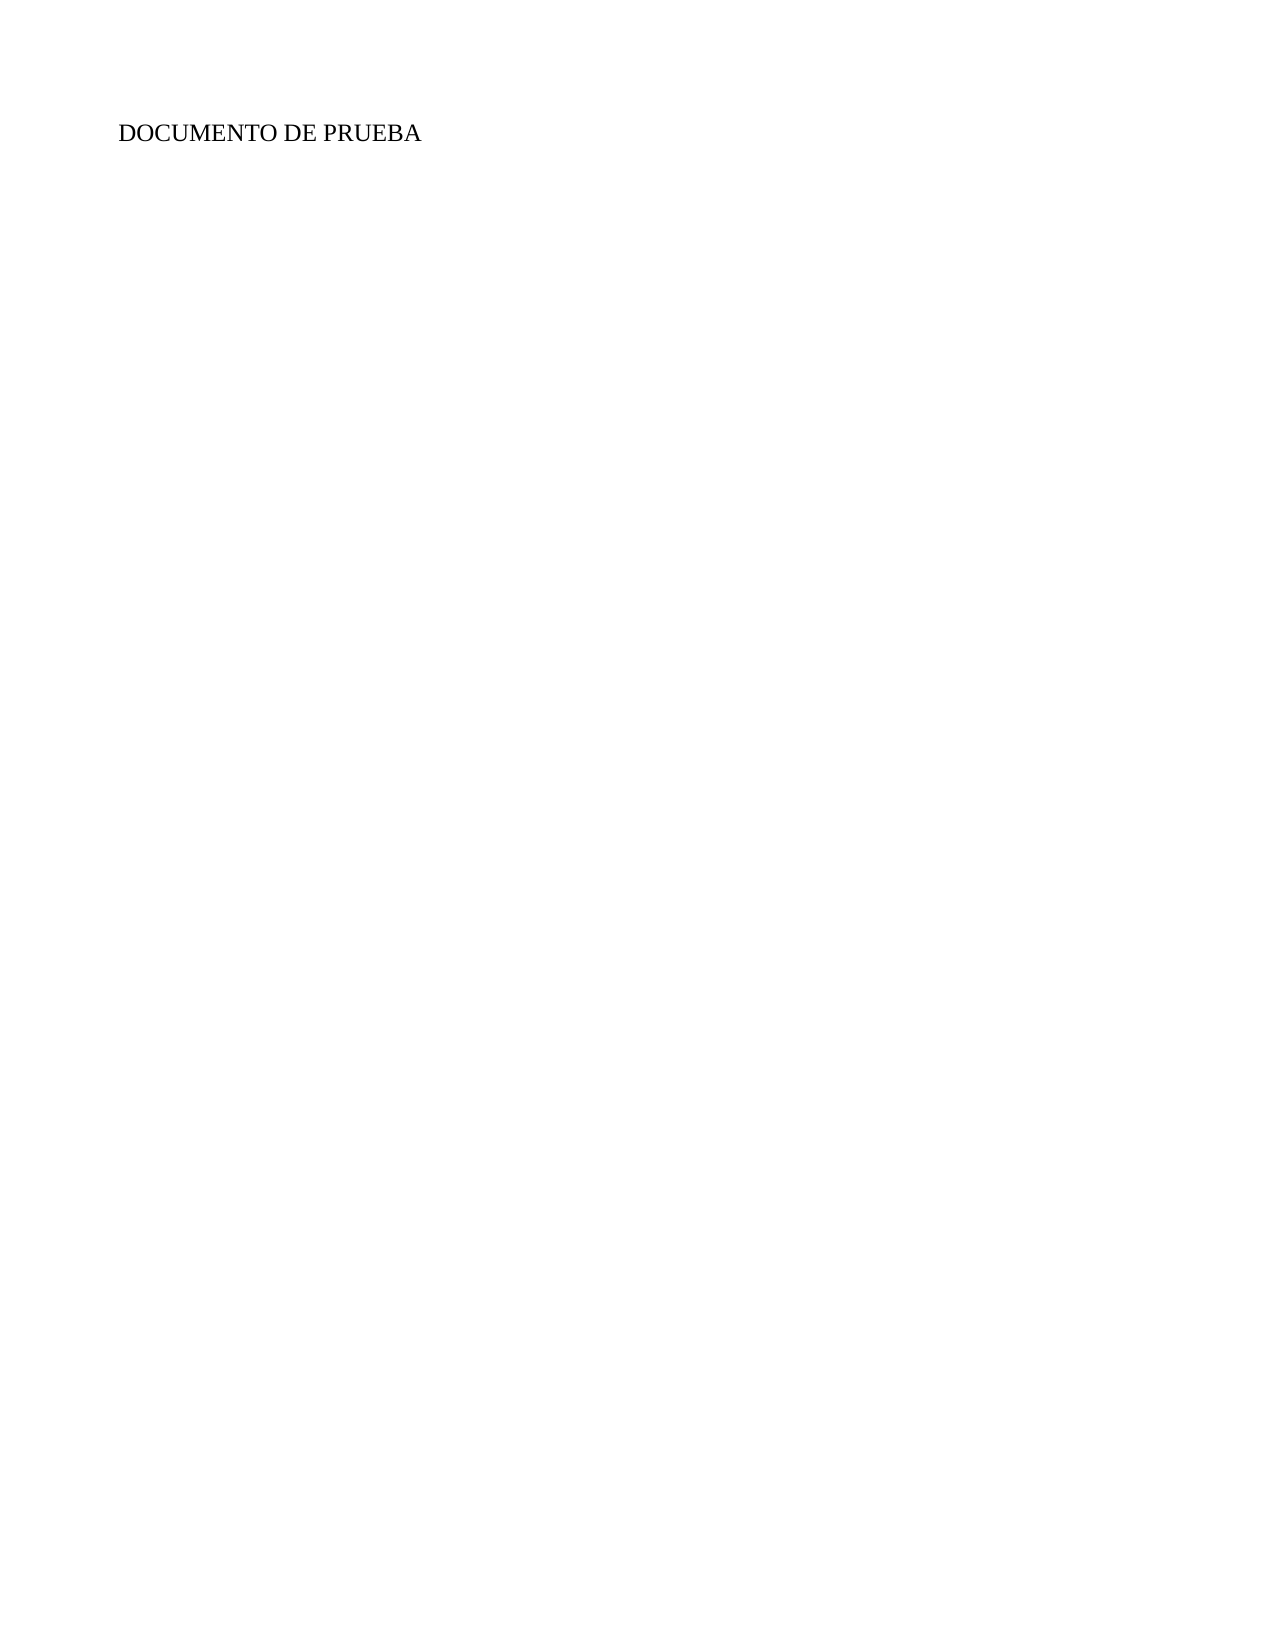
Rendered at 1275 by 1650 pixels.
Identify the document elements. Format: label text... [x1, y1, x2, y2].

text DOCUMENTO DE PRUEBA [118, 118, 1157, 147]
